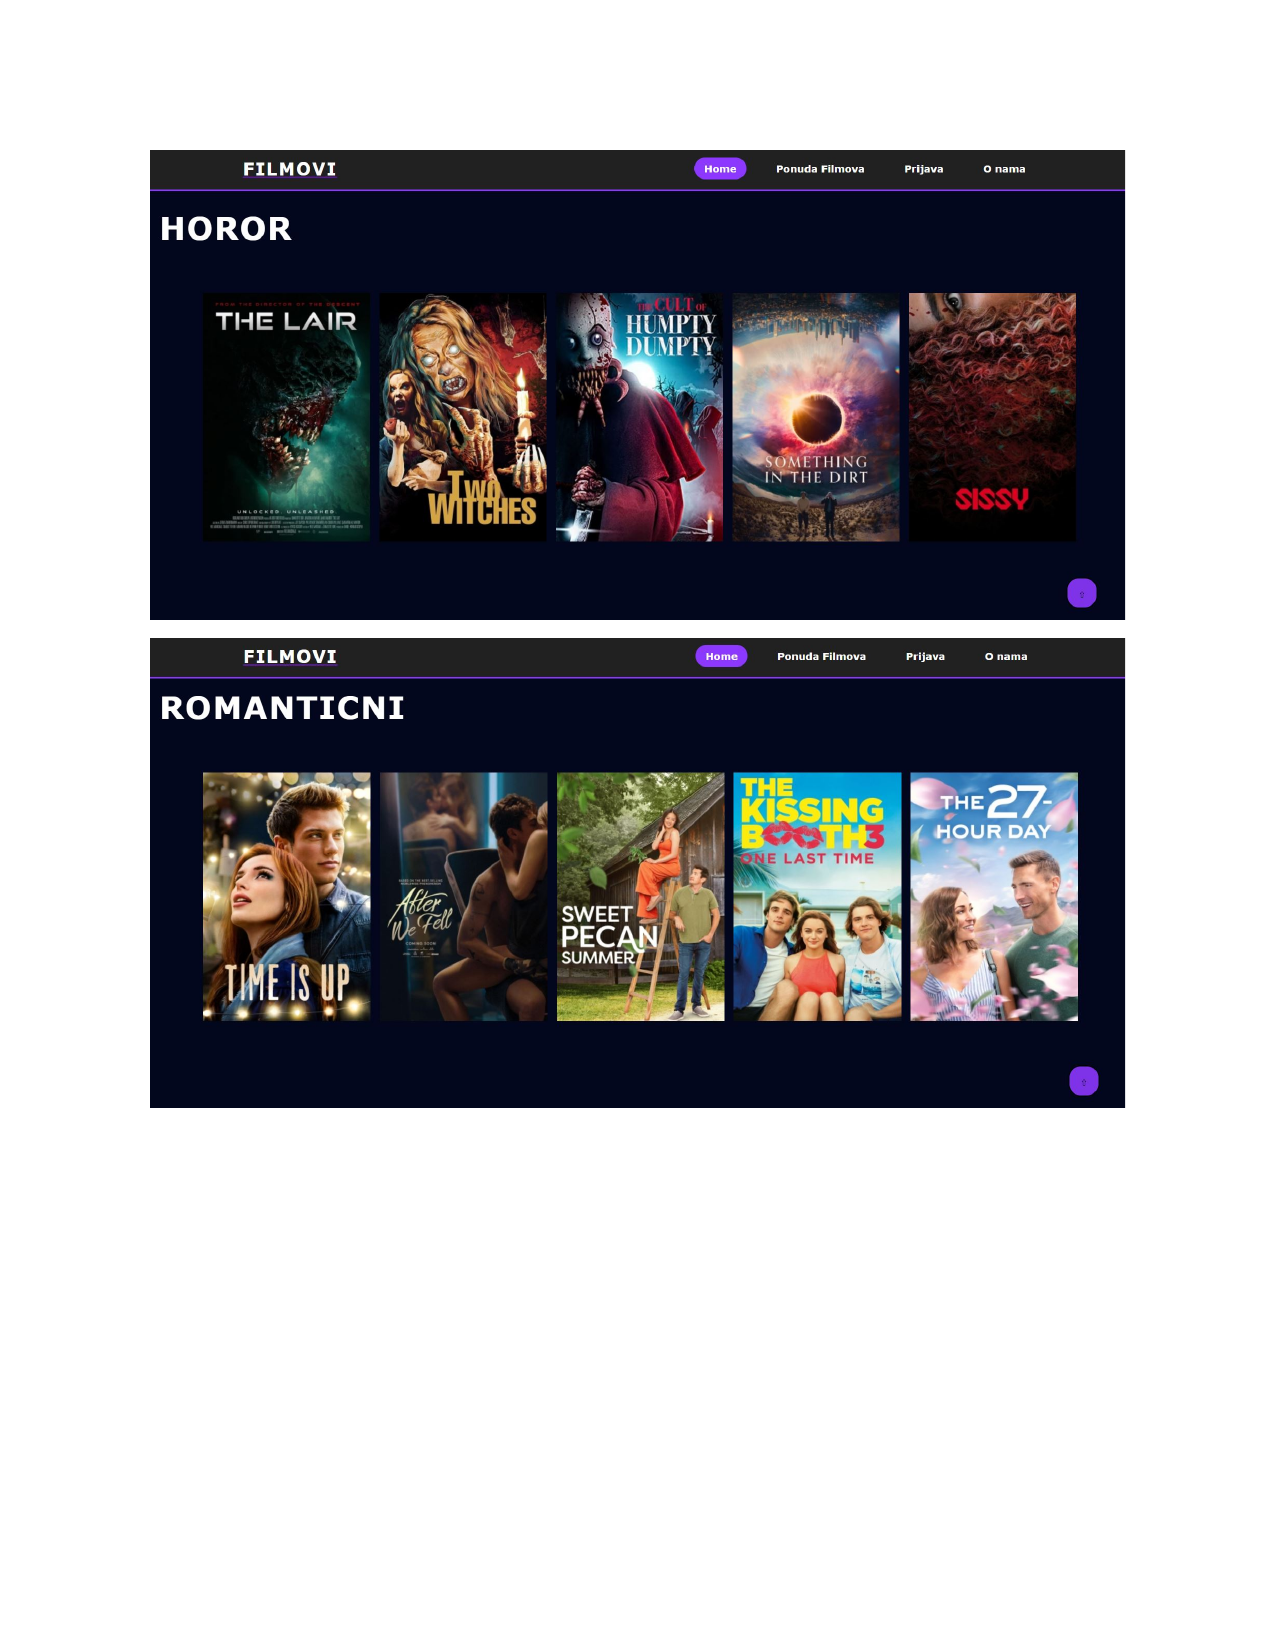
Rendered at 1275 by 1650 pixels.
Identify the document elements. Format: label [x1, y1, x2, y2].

picture [150, 638, 1125, 1108]
picture [150, 150, 1125, 620]
